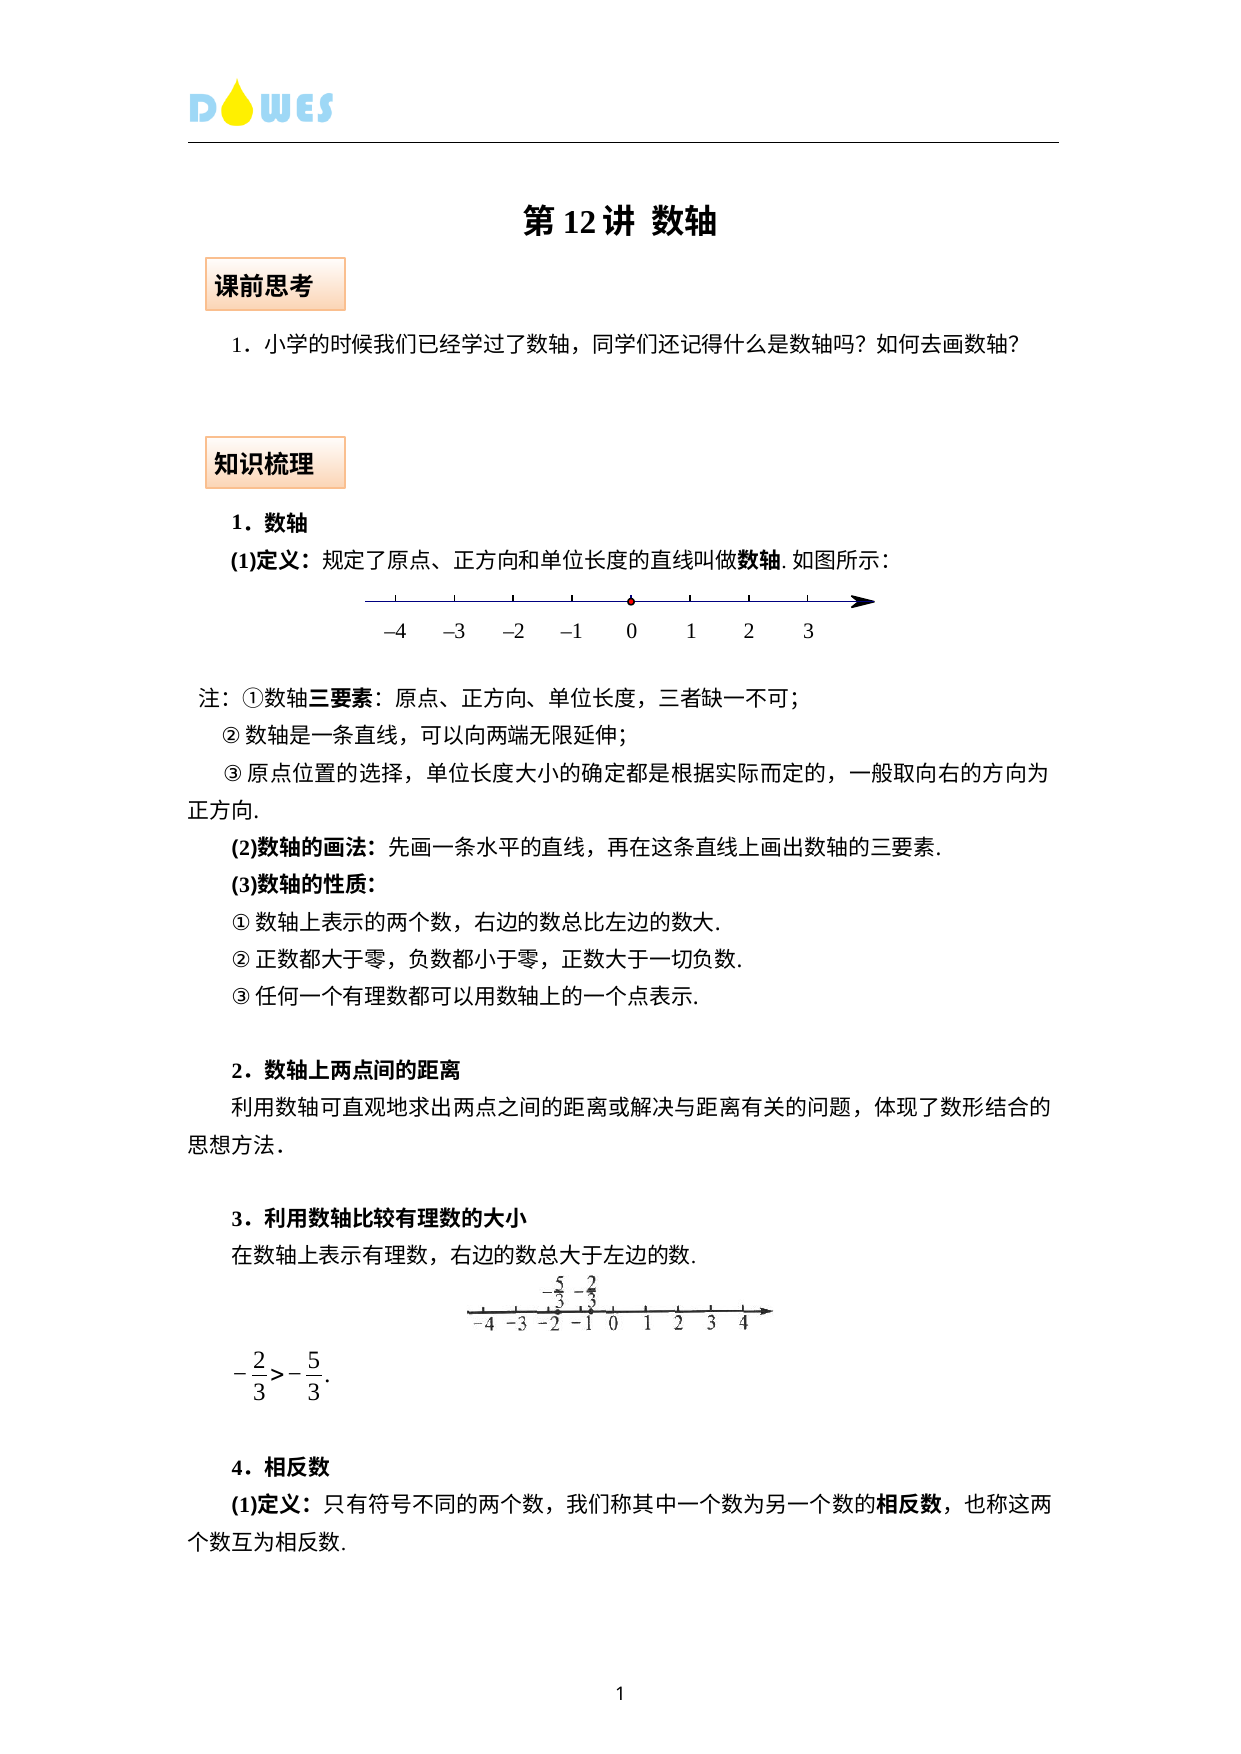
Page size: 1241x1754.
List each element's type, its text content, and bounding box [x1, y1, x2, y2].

text 注：①数轴三要素：原点、正方向、单位长度，三者缺一不可； [187, 681, 1053, 713]
text 在数轴上表示有理数，右边的数总大于左边的数. [187, 1238, 1053, 1270]
text ②数轴是一条直线，可以向两端无限延伸； [187, 718, 1053, 751]
text 2．数轴上两点间的距离 [187, 1053, 1053, 1085]
title 第12讲 数轴 [187, 187, 1053, 252]
picture [466, 1275, 774, 1331]
text 1．小学的时候我们已经学过了数轴，同学们还记得什么是数轴吗？如何去画数轴？ [187, 327, 1053, 359]
text 由图知 [187, 1344, 1053, 1409]
text ②正数都大于零，负数都小于零，正数大于一切负数. [187, 941, 1053, 974]
text 4．相反数 [187, 1450, 1053, 1482]
text (1)定义：只有符号不同的两个数，我们称其中一个数为另一个数的相反数，也称这两个数互为相反数. [187, 1487, 1053, 1557]
text 利用数轴可直观地求出两点之间的距离或解决与距离有关的问题，体现了数形结合的思想方法． [187, 1090, 1053, 1160]
text (1)定义：规定了原点、正方向和单位长度的直线叫做数轴. 如图所示： [187, 543, 1053, 575]
picture [178, 71, 346, 139]
text ①数轴上表示的两个数，右边的数总比左边的数大. [187, 904, 1053, 937]
text 1．数轴 [187, 505, 1053, 538]
text (3)数轴的性质： [187, 867, 1053, 899]
text (2)数轴的画法：先画一条水平的直线，再在这条直线上画出数轴的三要素. [187, 830, 1053, 862]
text ③原点位置的选择，单位长度大小的确定都是根据实际而定的，一般取向右的方向为正方向. [187, 755, 1053, 825]
text ③任何一个有理数都可以用数轴上的一个点表示. [187, 979, 1053, 1011]
text 3．利用数轴比较有理数的大小 [187, 1201, 1053, 1233]
